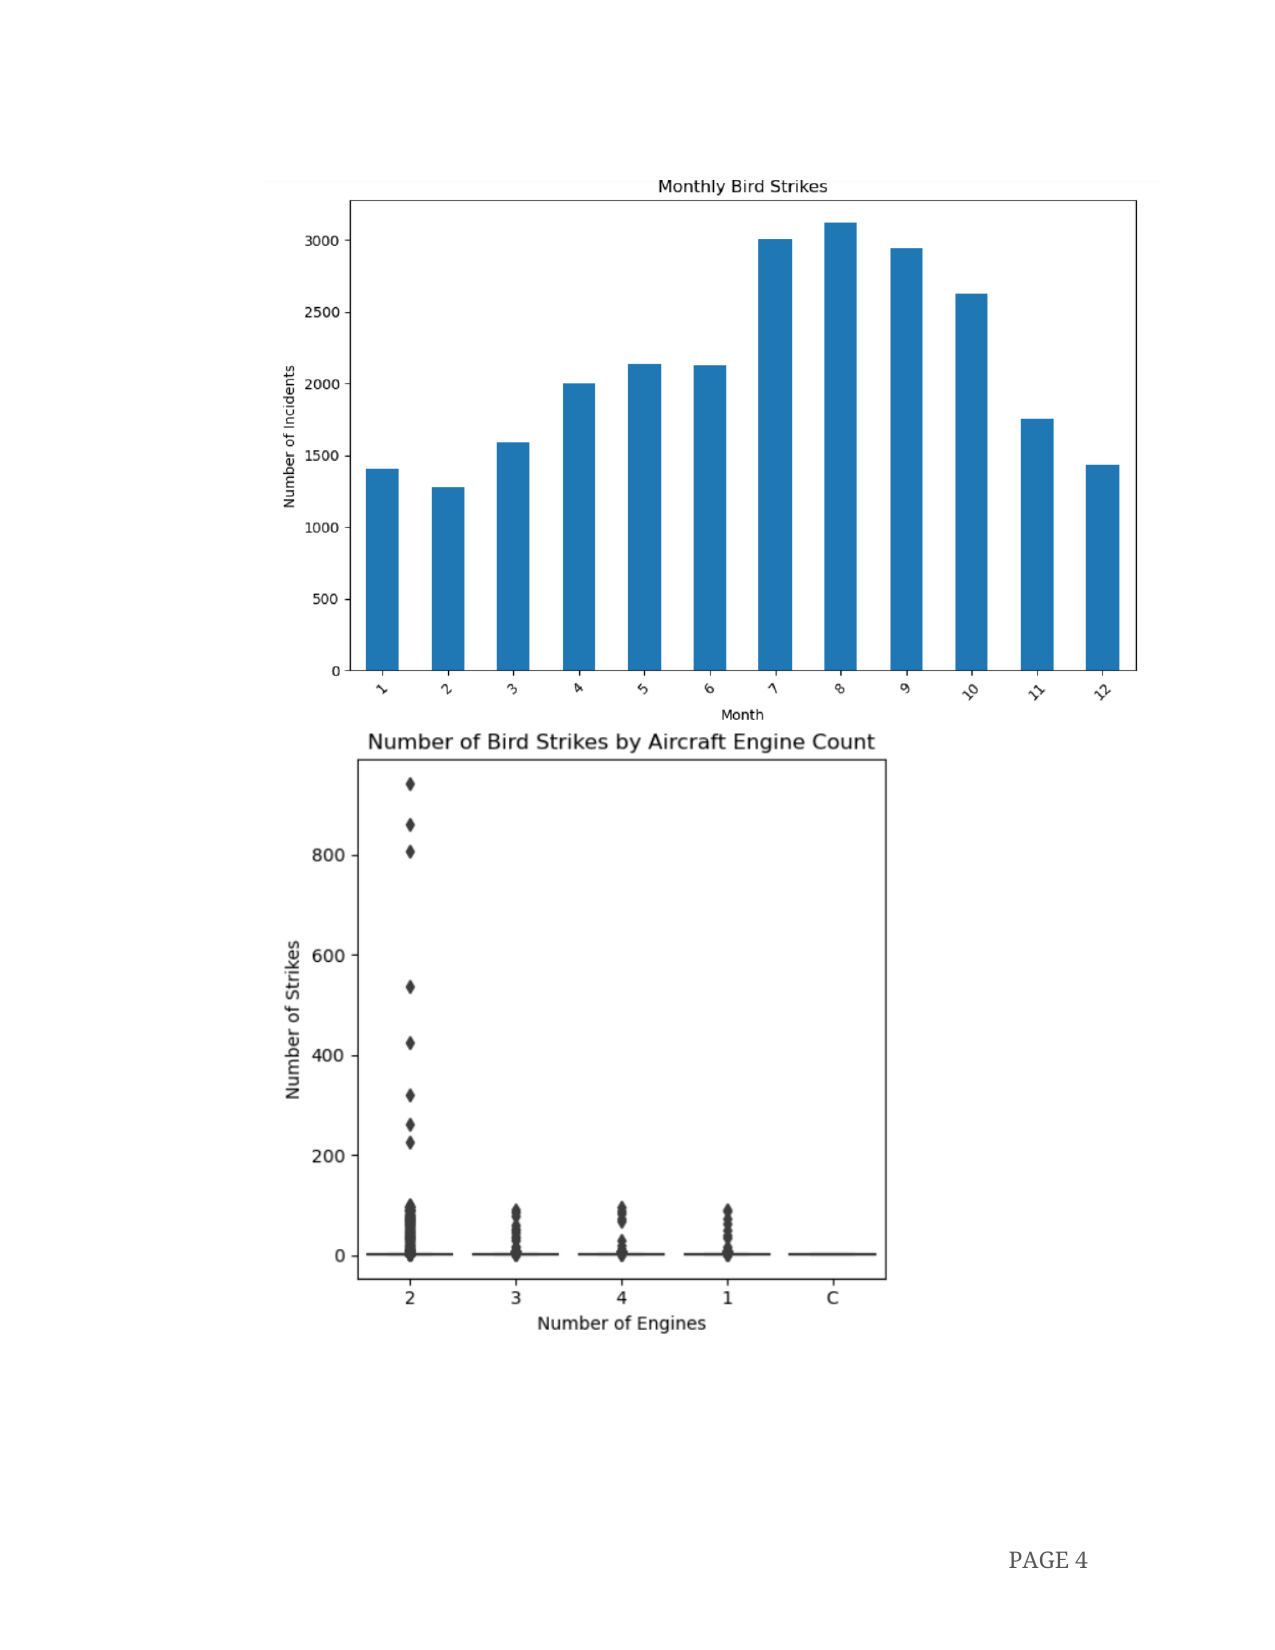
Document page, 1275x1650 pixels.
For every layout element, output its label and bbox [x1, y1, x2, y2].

picture [262, 180, 1163, 723]
picture [262, 725, 898, 1339]
